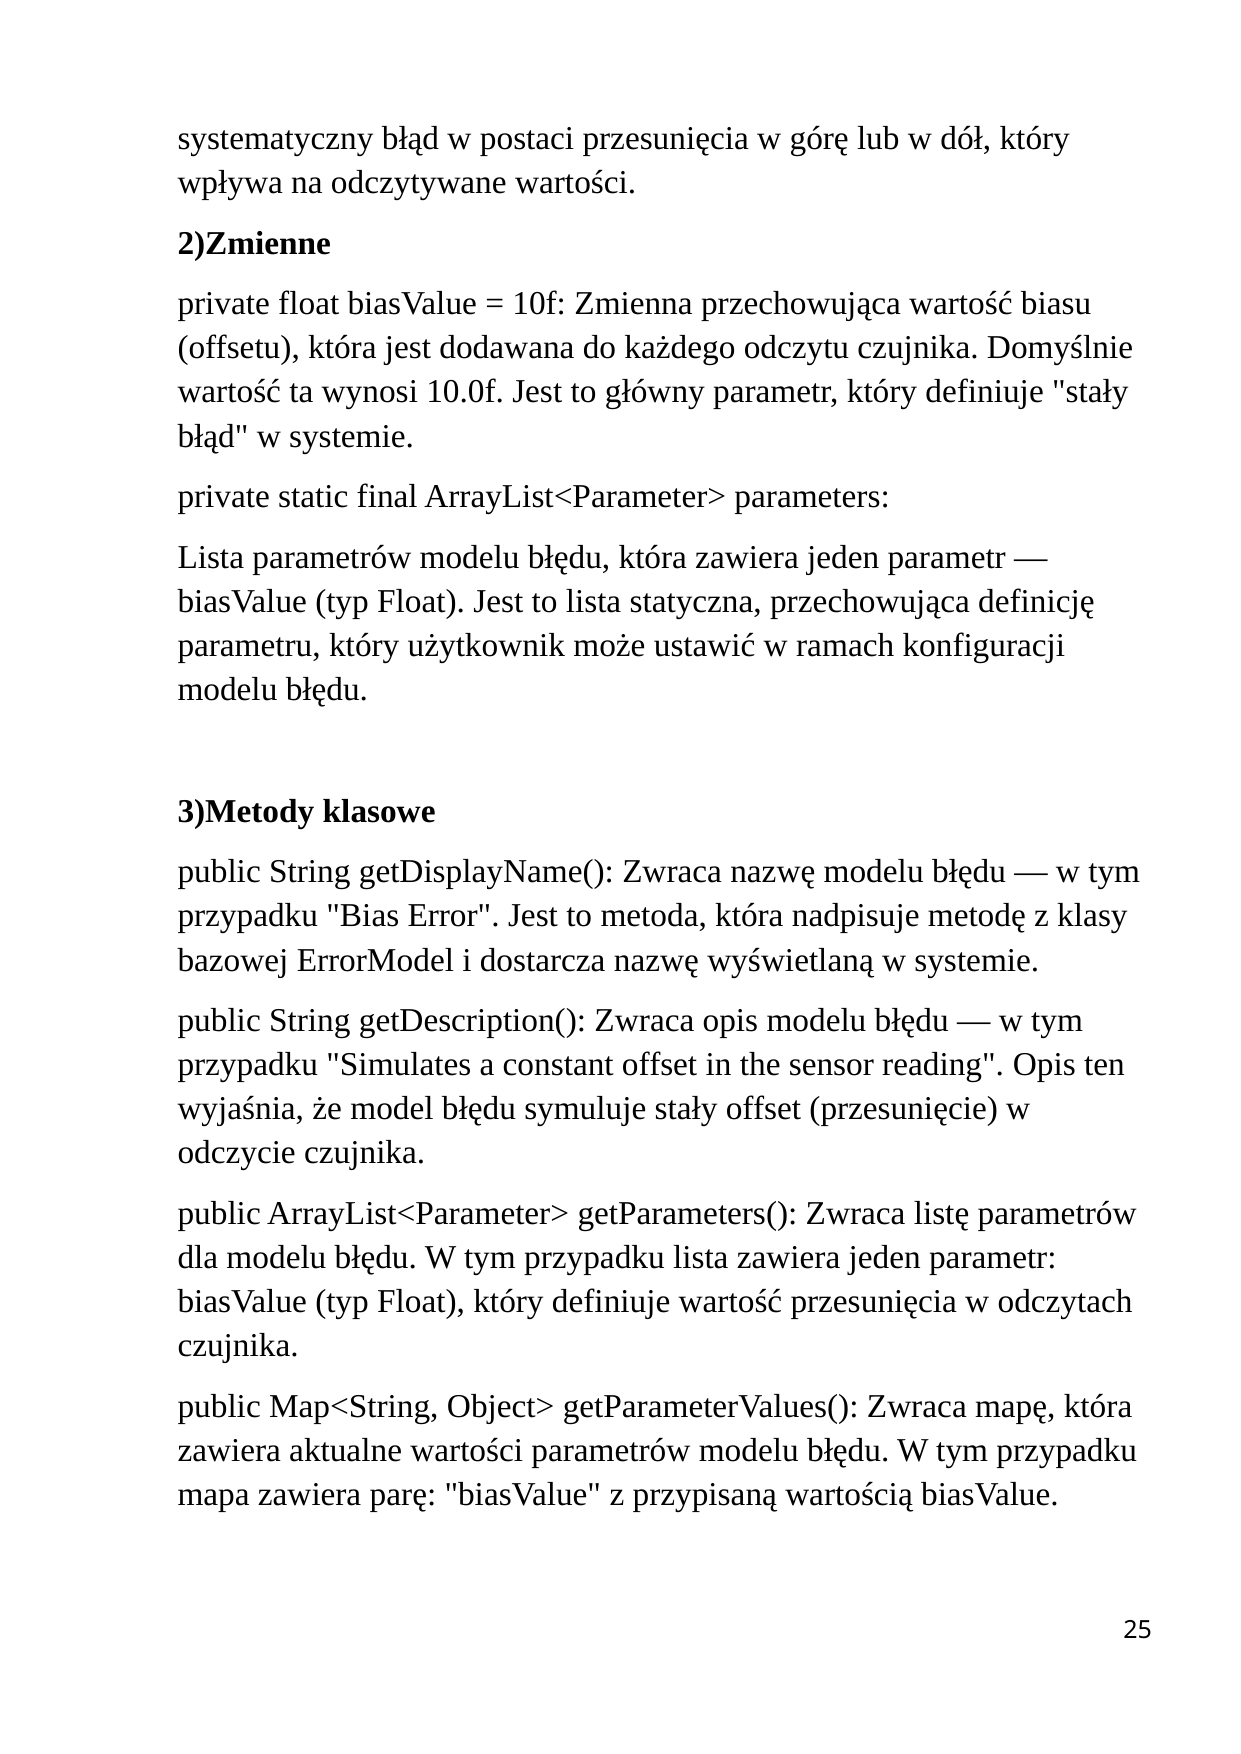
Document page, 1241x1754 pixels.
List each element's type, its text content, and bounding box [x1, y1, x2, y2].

text public ArrayList<Parameter> getParameters(): Zwraca listę parametrów dla modelu błędu. W tym przypadku lista zawiera jeden parametr: biasValue (typ Float), który definiuje wartość przesunięcia w odczytach czujnika. [177, 1193, 1152, 1364]
text private static final ArrayList<Parameter> parameters: [177, 477, 1152, 515]
text 2)Zmienne [177, 223, 1152, 261]
text public Map<String, Object> getParameterValues(): Zwraca mapę, która zawiera aktualne wartości parametrów modelu błędu. W tym przypadku mapa zawiera parę: "biasValue" z przypisaną wartością biasValue. [177, 1386, 1152, 1513]
text public String getDisplayName(): Zwraca nazwę modelu błędu — w tym przypadku "Bias Error". Jest to metoda, która nadpisuje metodę z klasy bazowej ErrorModel i dostarcza nazwę wyświetlaną w systemie. [177, 852, 1152, 978]
text Lista parametrów modelu błędu, która zawiera jeden parametr — biasValue (typ Float). Jest to lista statyczna, przechowująca definicję parametru, który użytkownik może ustawić w ramach konfiguracji modelu błędu. [177, 537, 1152, 708]
text private float biasValue = 10f: Zmienna przechowująca wartość biasu (offsetu), która jest dodawana do każdego odczytu czujnika. Domyślnie wartość ta wynosi 10.0f. Jest to główny parametr, który definiuje "stały błąd" w systemie. [177, 284, 1152, 454]
text 3)Metody klasowe [177, 791, 1152, 829]
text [177, 118, 1152, 201]
text public String getDescription(): Zwraca opis modelu błędu — w tym przypadku "Simulates a constant offset in the sensor reading". Opis ten wyjaśnia, że model błędu symuluje stały offset (przesunięcie) w odczycie czujnika. [177, 1001, 1152, 1171]
